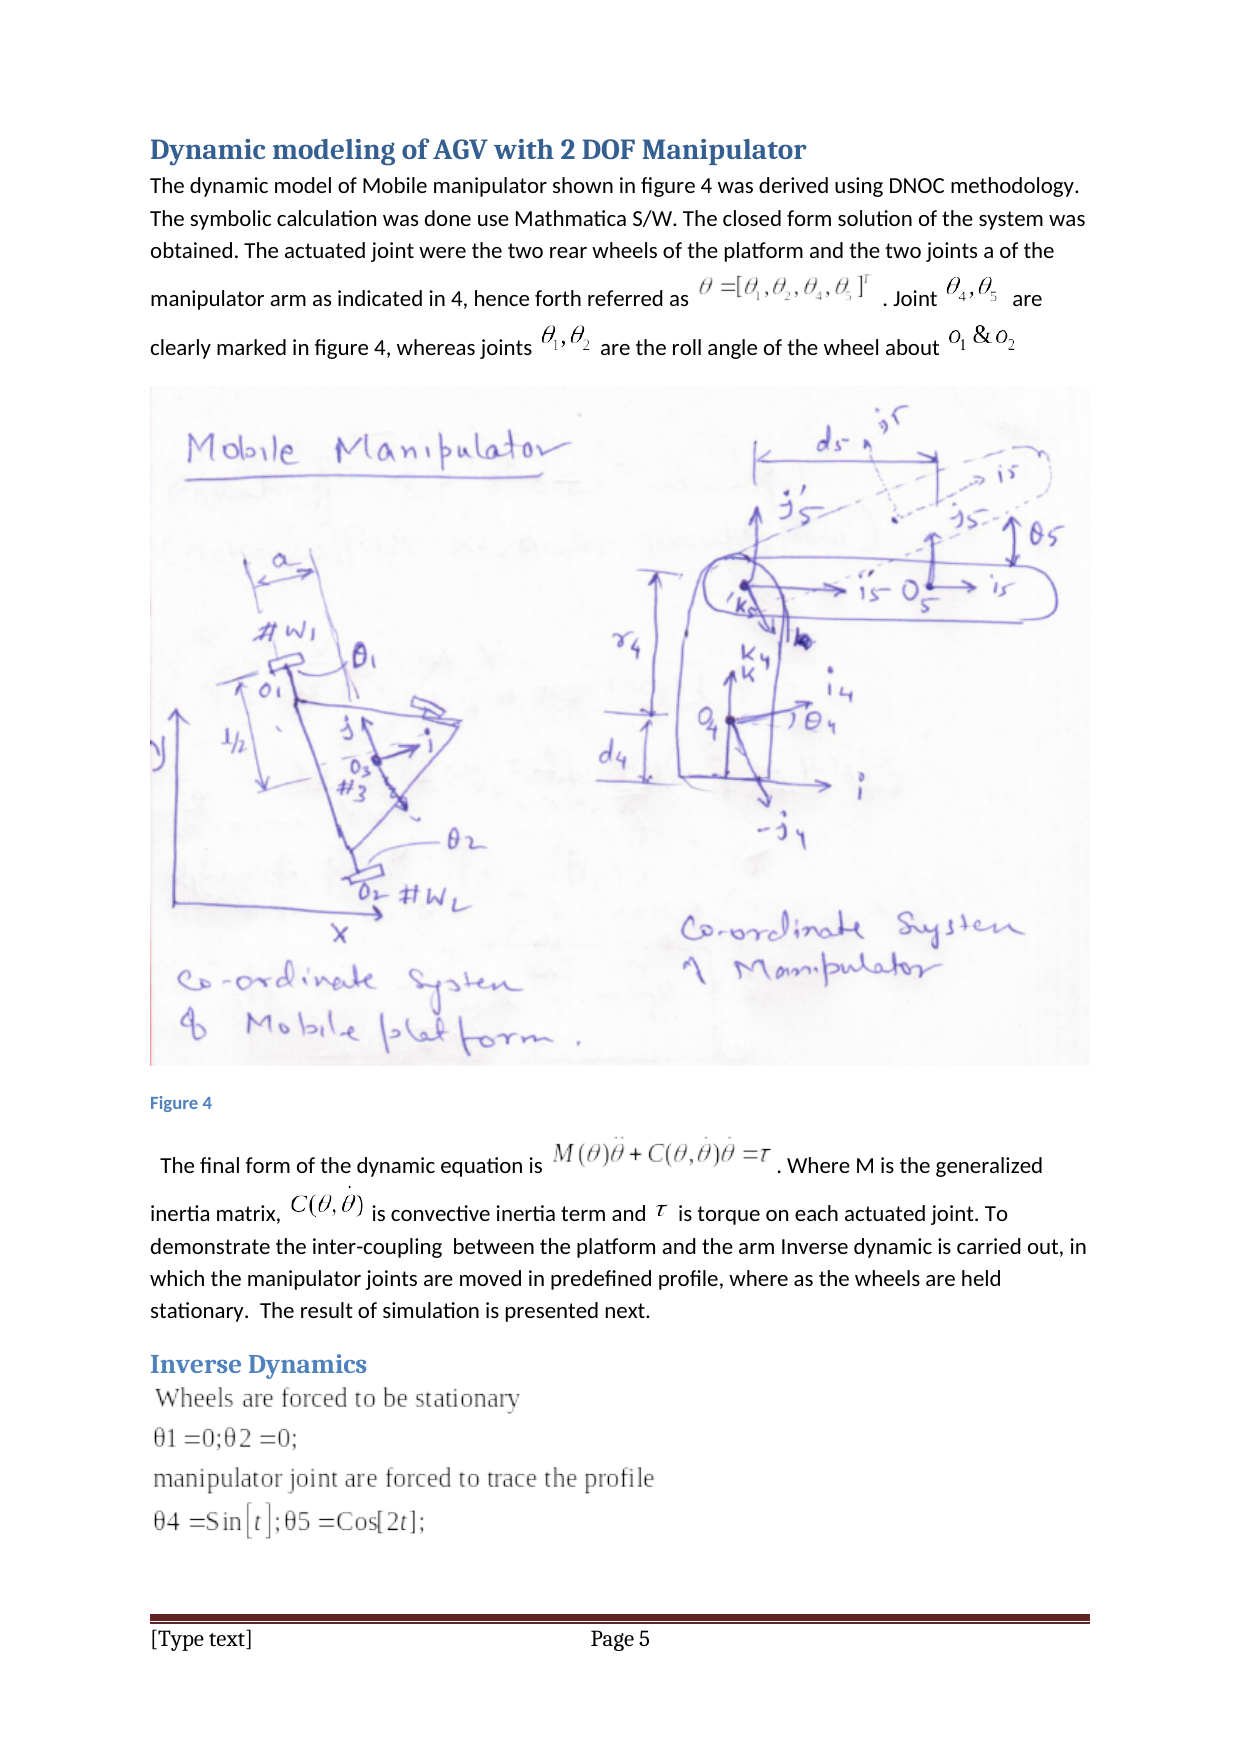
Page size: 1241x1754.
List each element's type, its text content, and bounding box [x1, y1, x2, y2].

text The dynamic model of Mobile manipulator shown in figure 4 was derived using DNOC methodology. The symbolic calculation was done use Mathmatica S/W. The closed form solution of the system was obtained. The actuated joint were the two rear wheels of the platform and the two joints a of the manipulator arm as indicated in 4, hence forth referred as . Joint are clearly marked in figure 4, whereas joints are the roll angle of the wheel about [150, 171, 1090, 361]
subtitle Dynamic modeling of AGV with 2 DOF Manipulator [150, 133, 1090, 166]
subtitle Inverse Dynamics [150, 1349, 1090, 1380]
picture [150, 386, 1091, 1066]
text The final form of the dynamic equation is . Where M is the generalized inertia matrix, is convective inertia term and is torque on each actuated joint. To demonstrate the inter-coupling between the platform and the arm Inverse dynamic is carried out, in which the manipulator joints are moved in predefined profile, where as the wheels are held stationary. The result of simulation is presented next. [150, 1135, 1090, 1324]
